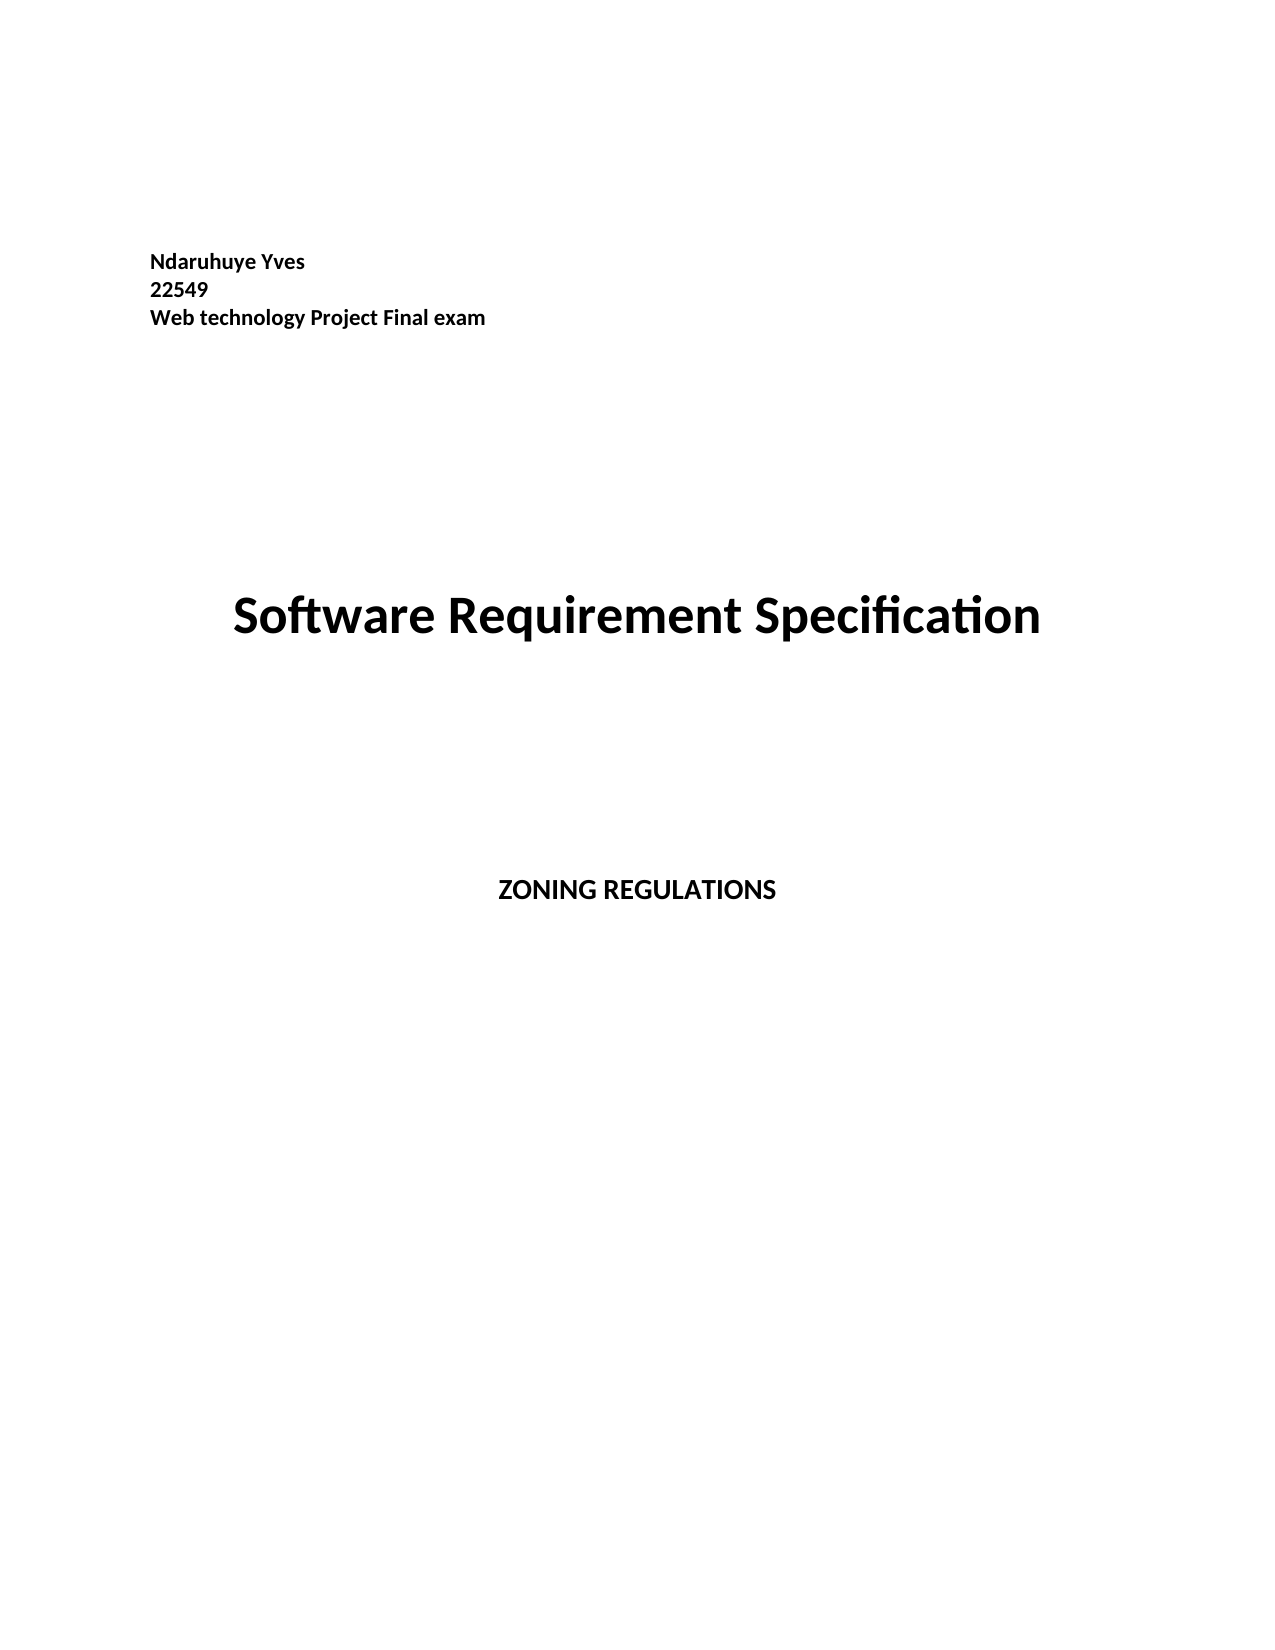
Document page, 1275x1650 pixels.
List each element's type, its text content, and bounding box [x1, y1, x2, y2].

text Ndaruhuye Yves [150, 247, 1125, 275]
text Web technology Project Final exam [150, 303, 1125, 331]
text 22549 [150, 275, 1125, 303]
text ZONING REGULATIONS [150, 871, 1125, 907]
text Software Requirement Specification [150, 581, 1125, 647]
